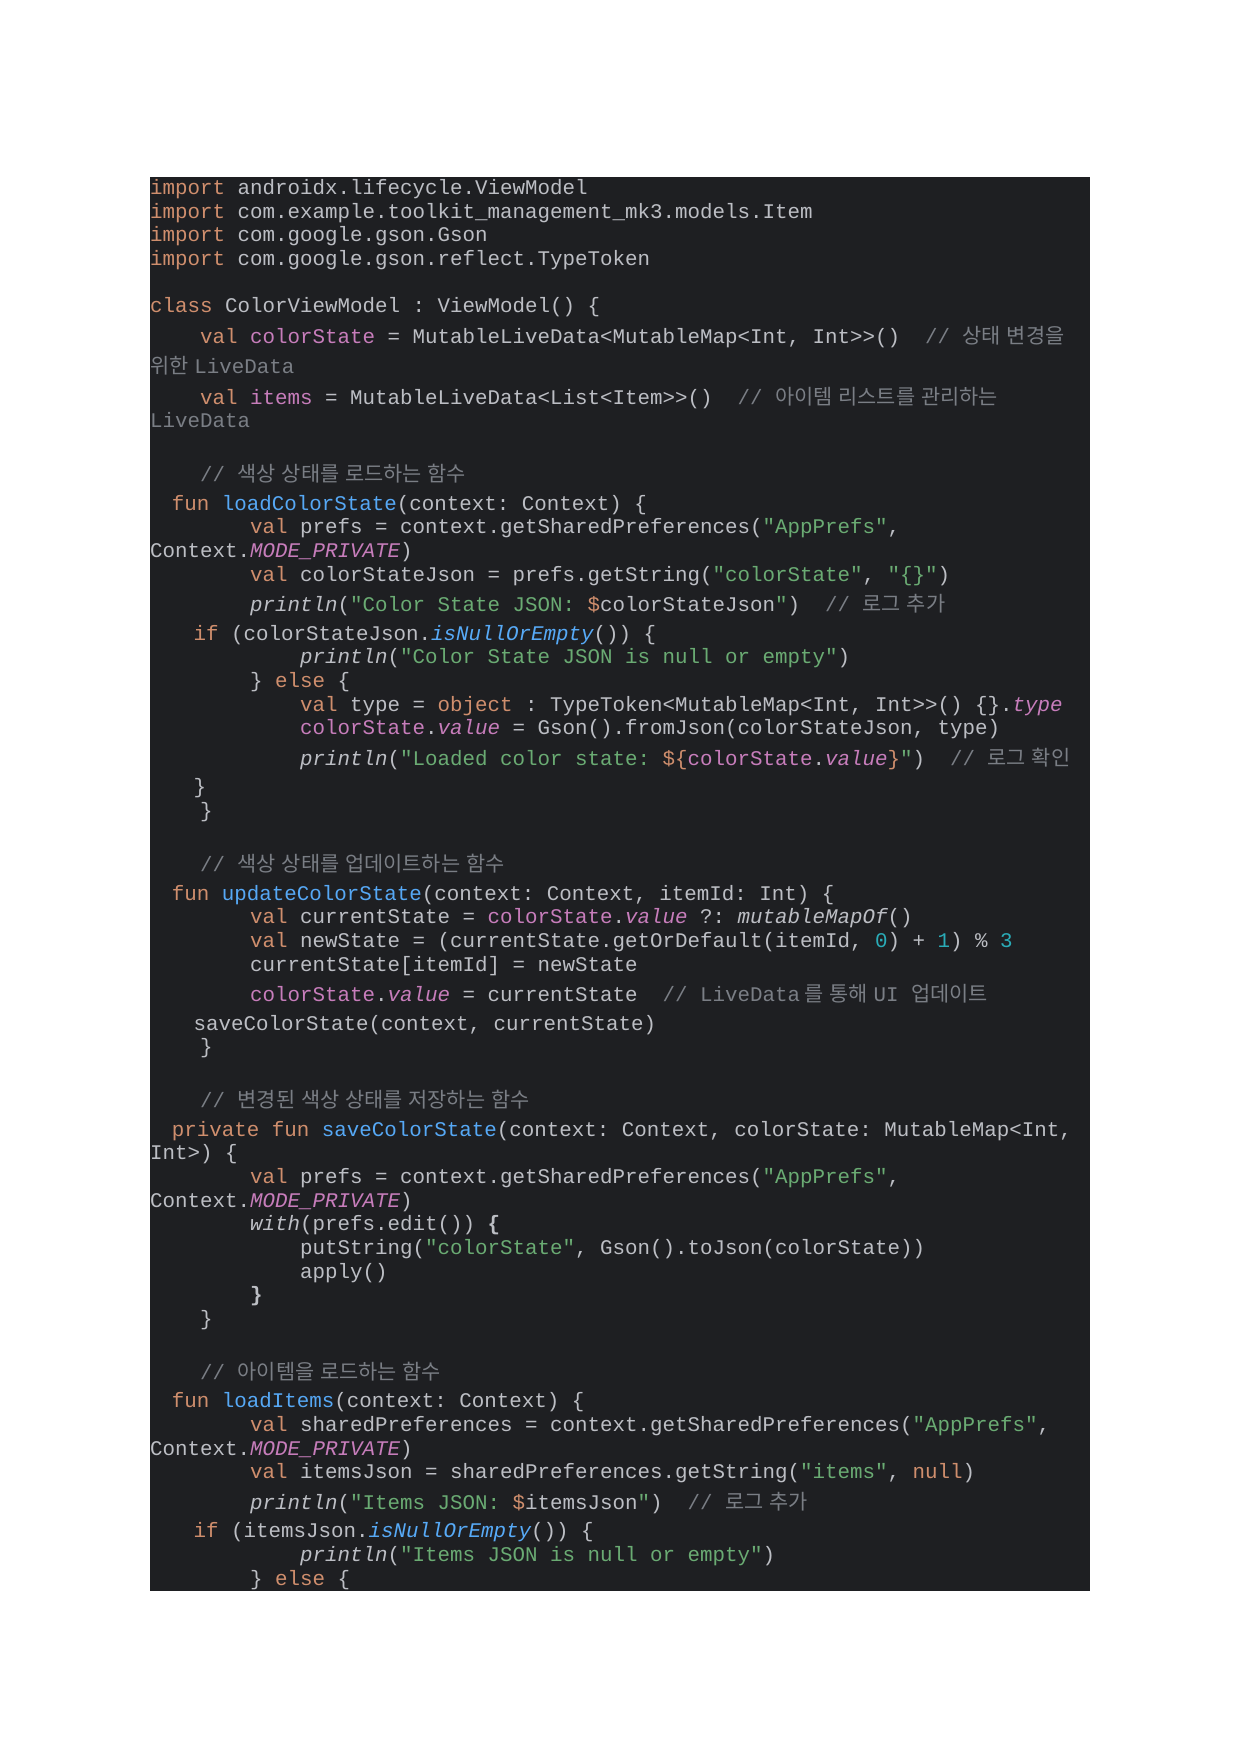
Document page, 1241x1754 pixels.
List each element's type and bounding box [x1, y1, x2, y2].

text [150, 177, 1090, 1591]
